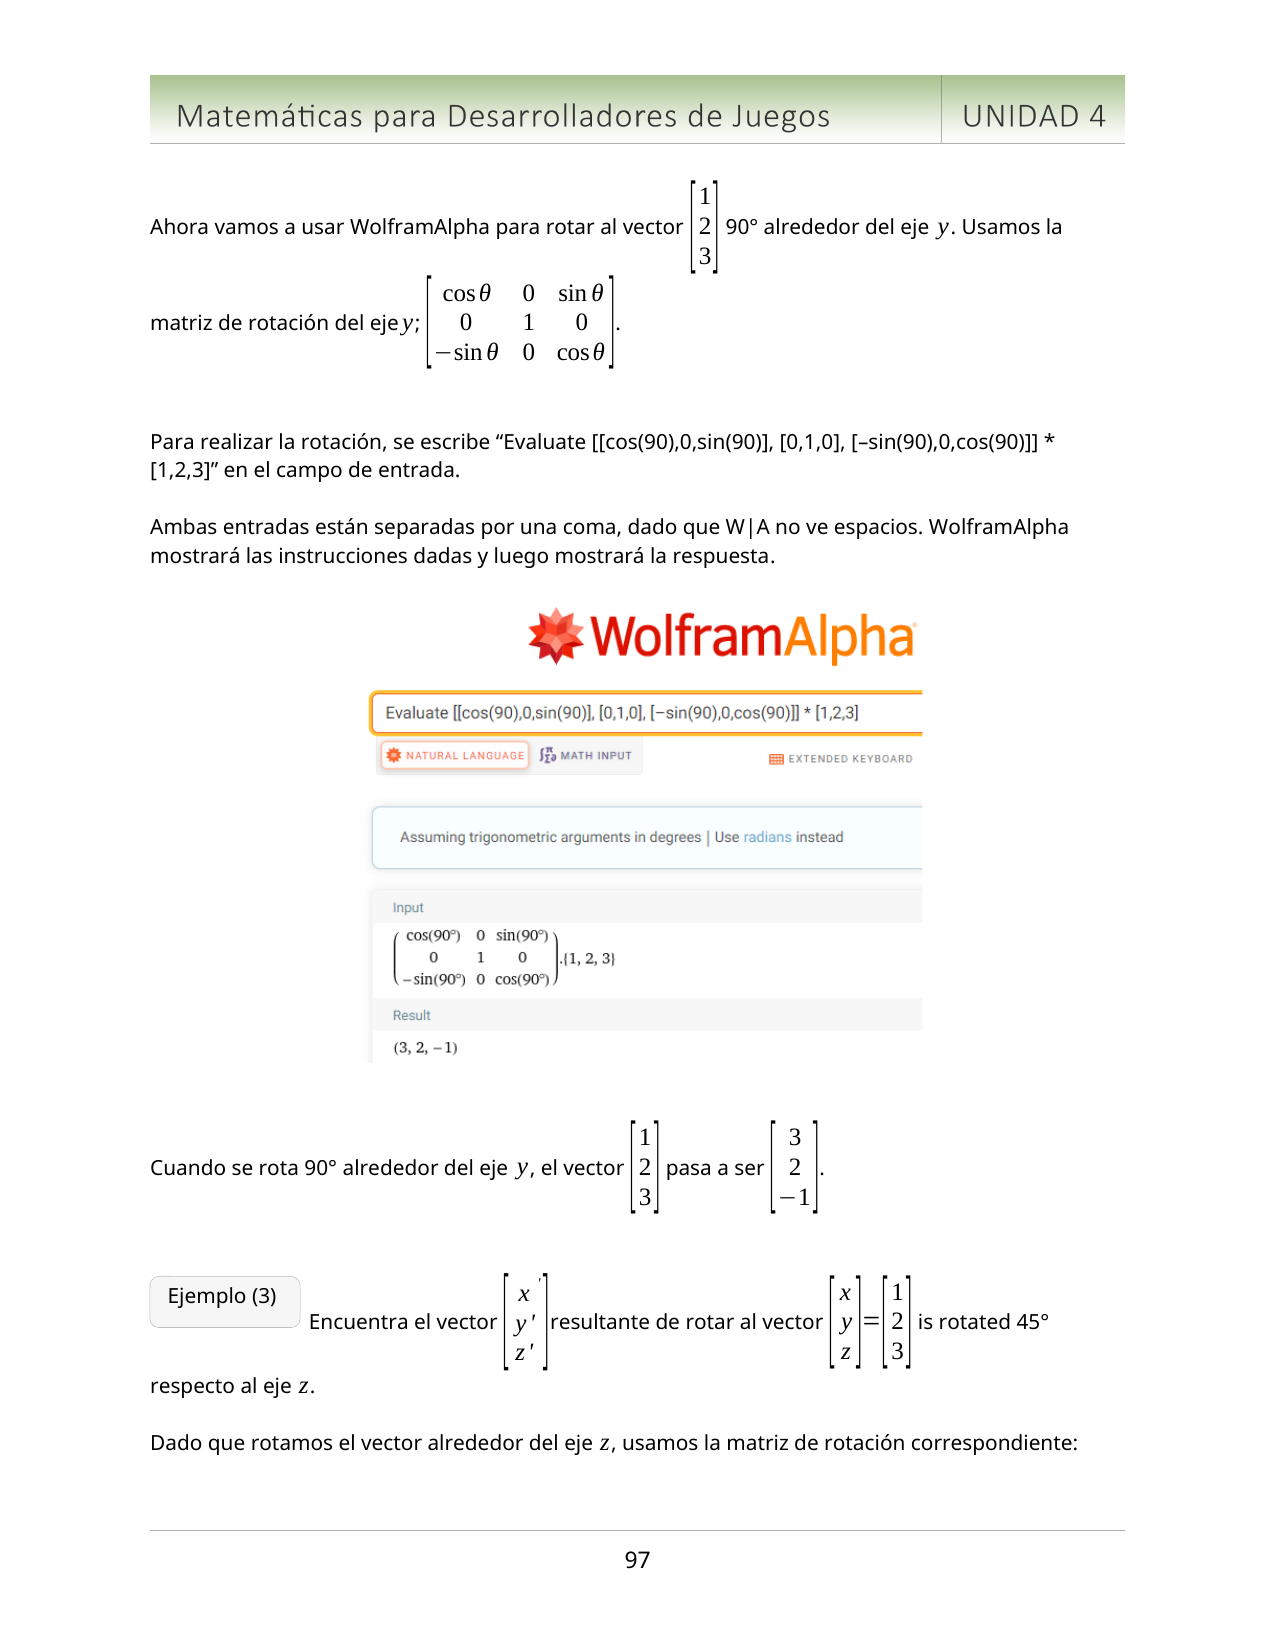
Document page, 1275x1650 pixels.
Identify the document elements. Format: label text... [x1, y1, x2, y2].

text Ambas entradas están separadas por una coma, dado que W|A no ve espacios. WolframAlpha mostrará las instrucciones dadas y luego mostrará la respuesta. [150, 512, 1125, 569]
text Encuentra el vector resultante de rotar al vector is rotated 45° respecto al eje . [150, 1272, 1125, 1400]
picture [150, 1515, 1125, 1544]
picture [352, 597, 923, 1063]
text Cuando se rota 90° alrededor del eje , el vector pasa a ser . [150, 1119, 1125, 1215]
text Para realizar la rotación, se escribe “Evaluate [[cos(90),0,sin(90)], [0,1,0], [–sin(90),0,cos(90)]] * [1,2,3]” en el campo de entrada. [150, 427, 1125, 484]
text Dado que rotamos el vector alrededor del eje , usamos la matriz de rotación correspondiente: [150, 1428, 1125, 1457]
text Ahora vamos a usar WolframAlpha para rotar al vector 90° alrededor del eje . Usamos la matriz de rotación del eje; . [150, 178, 1125, 370]
picture [150, 75, 1125, 150]
